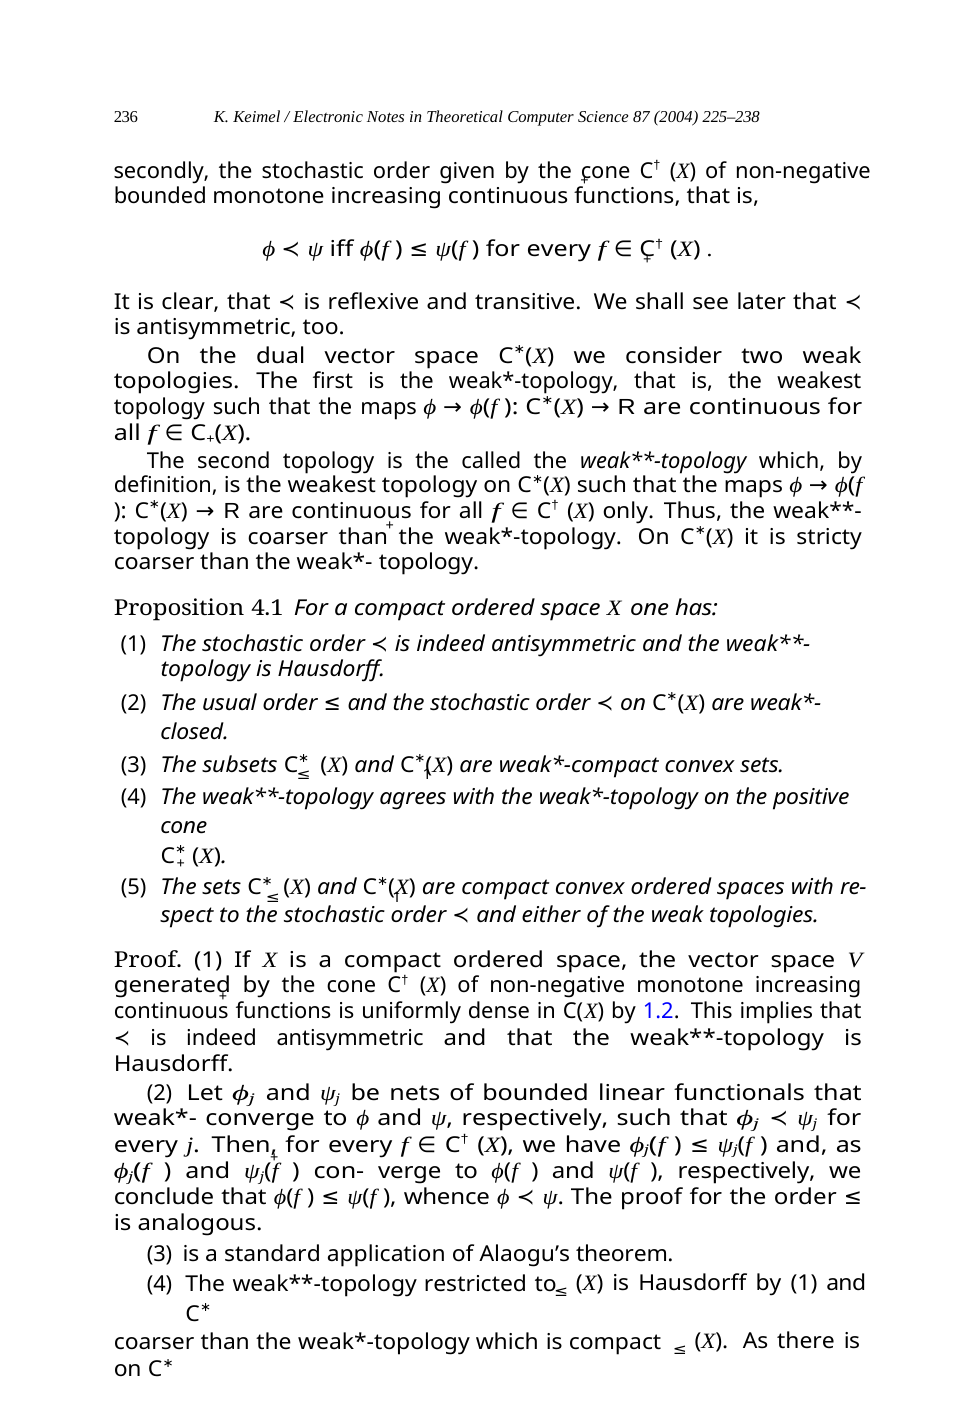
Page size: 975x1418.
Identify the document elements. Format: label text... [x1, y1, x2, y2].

text (X). As there is [694, 1328, 881, 1354]
list The sets C∗ (X) and C∗(X) are compact convex ordered spaces with re- [121, 871, 881, 901]
list The weak**-topology agrees with the weak*-topology on the positive cone [121, 781, 881, 839]
list The weak**-topology restricted to C∗ [147, 1267, 562, 1328]
list is a standard application of Alaogu’s theorem. [147, 1237, 881, 1267]
text (X) is Hausdorff by (1) and [576, 1267, 881, 1296]
text ϕ ≺ ψ iff ϕ(f ) ≤ ψ(f ) for every f ∈ C† (X) . [102, 233, 874, 263]
list The stochastic order ≺ is indeed antisymmetric and the weak**-topology is Hausdorff. [120, 631, 862, 683]
text C∗ (X). [160, 839, 881, 869]
list The usual order ≤ and the stochastic order ≺ on C∗(X) are weak*-closed. [121, 687, 881, 746]
text It is clear, that ≺ is reflexive and transitive. We shall see later that ≺ is antisymmetric, too. [113, 289, 862, 341]
text coarser than the weak*-topology which is compact on C∗ [113, 1328, 681, 1382]
list Let ϕj and ψj be nets of bounded linear functionals that weak*- converge to ϕ and ψ, respectively, such that ϕj ≺ ψj for every j. Then, for every f ∈ C† (X), we have ϕj(f ) ≤ ψj(f ) and, as ϕj(f ) and ψj(f ) con- verge to ϕ(f ) and ψ(f ), respectively, we conclude that ϕ(f ) ≤ ψ(f ), whence ϕ ≺ ψ. The proof for the order ≤ is analogous. [113, 1080, 862, 1237]
list The subsets C∗ (X) and C∗(X) are weak*-compact convex sets. [121, 749, 881, 778]
text spect to the stochastic order ≺ and either of the weak topologies. [160, 901, 881, 928]
text The second topology is the called the weak**-topology which, by definition, is the weakest topology on C∗(X) such that the maps ϕ → ϕ(f ): C∗(X) → R are continuous for all f ∈ C† (X) only. Thus, the weak**-topology is coarser than the weak*-topology. On C∗(X) it is stricty coarser than the weak*- topology. [113, 448, 862, 576]
text Proposition 4.1 For a compact ordered space X one has: [113, 592, 881, 621]
text On the dual vector space C∗(X) we consider two weak topologies. The first is the weak*-topology, that is, the weakest topology such that the maps ϕ → ϕ(f ): C∗(X) → R are continuous for all f ∈ C+(X). [113, 343, 862, 447]
text secondly, the stochastic order given by the cone C† (X) of non-negative bounded monotone increasing continuous functions, that is, [113, 157, 871, 210]
text Proof. (1) If X is a compact ordered space, the vector space V generated by the cone C† (X) of non-negative monotone increasing continuous functions is uniformly dense in C(X) by 1.2. This implies that ≺ is indeed antisymmetric and that the weak**-topology is Hausdorff. [113, 947, 862, 1078]
